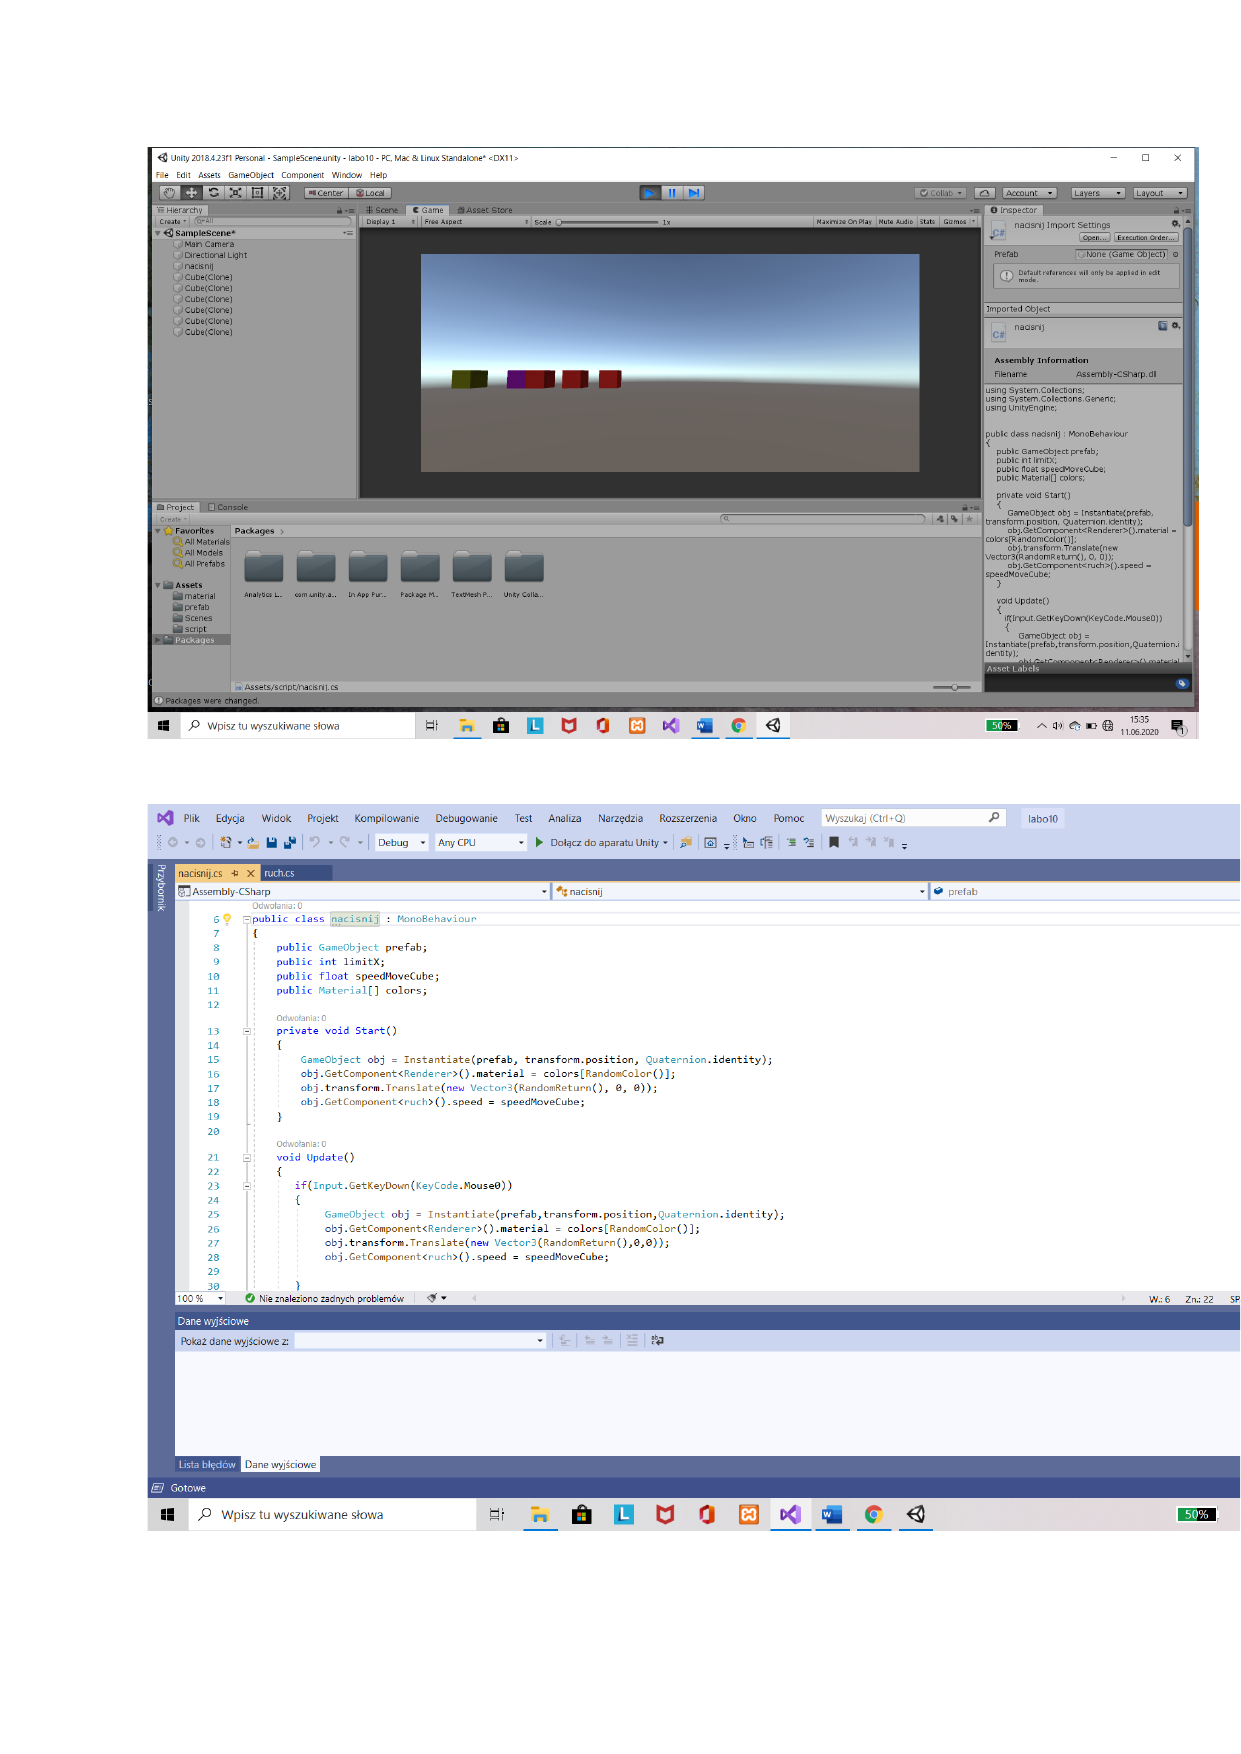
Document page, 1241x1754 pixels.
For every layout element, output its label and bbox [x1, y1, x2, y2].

picture [147, 147, 1199, 739]
picture [147, 804, 1241, 1531]
